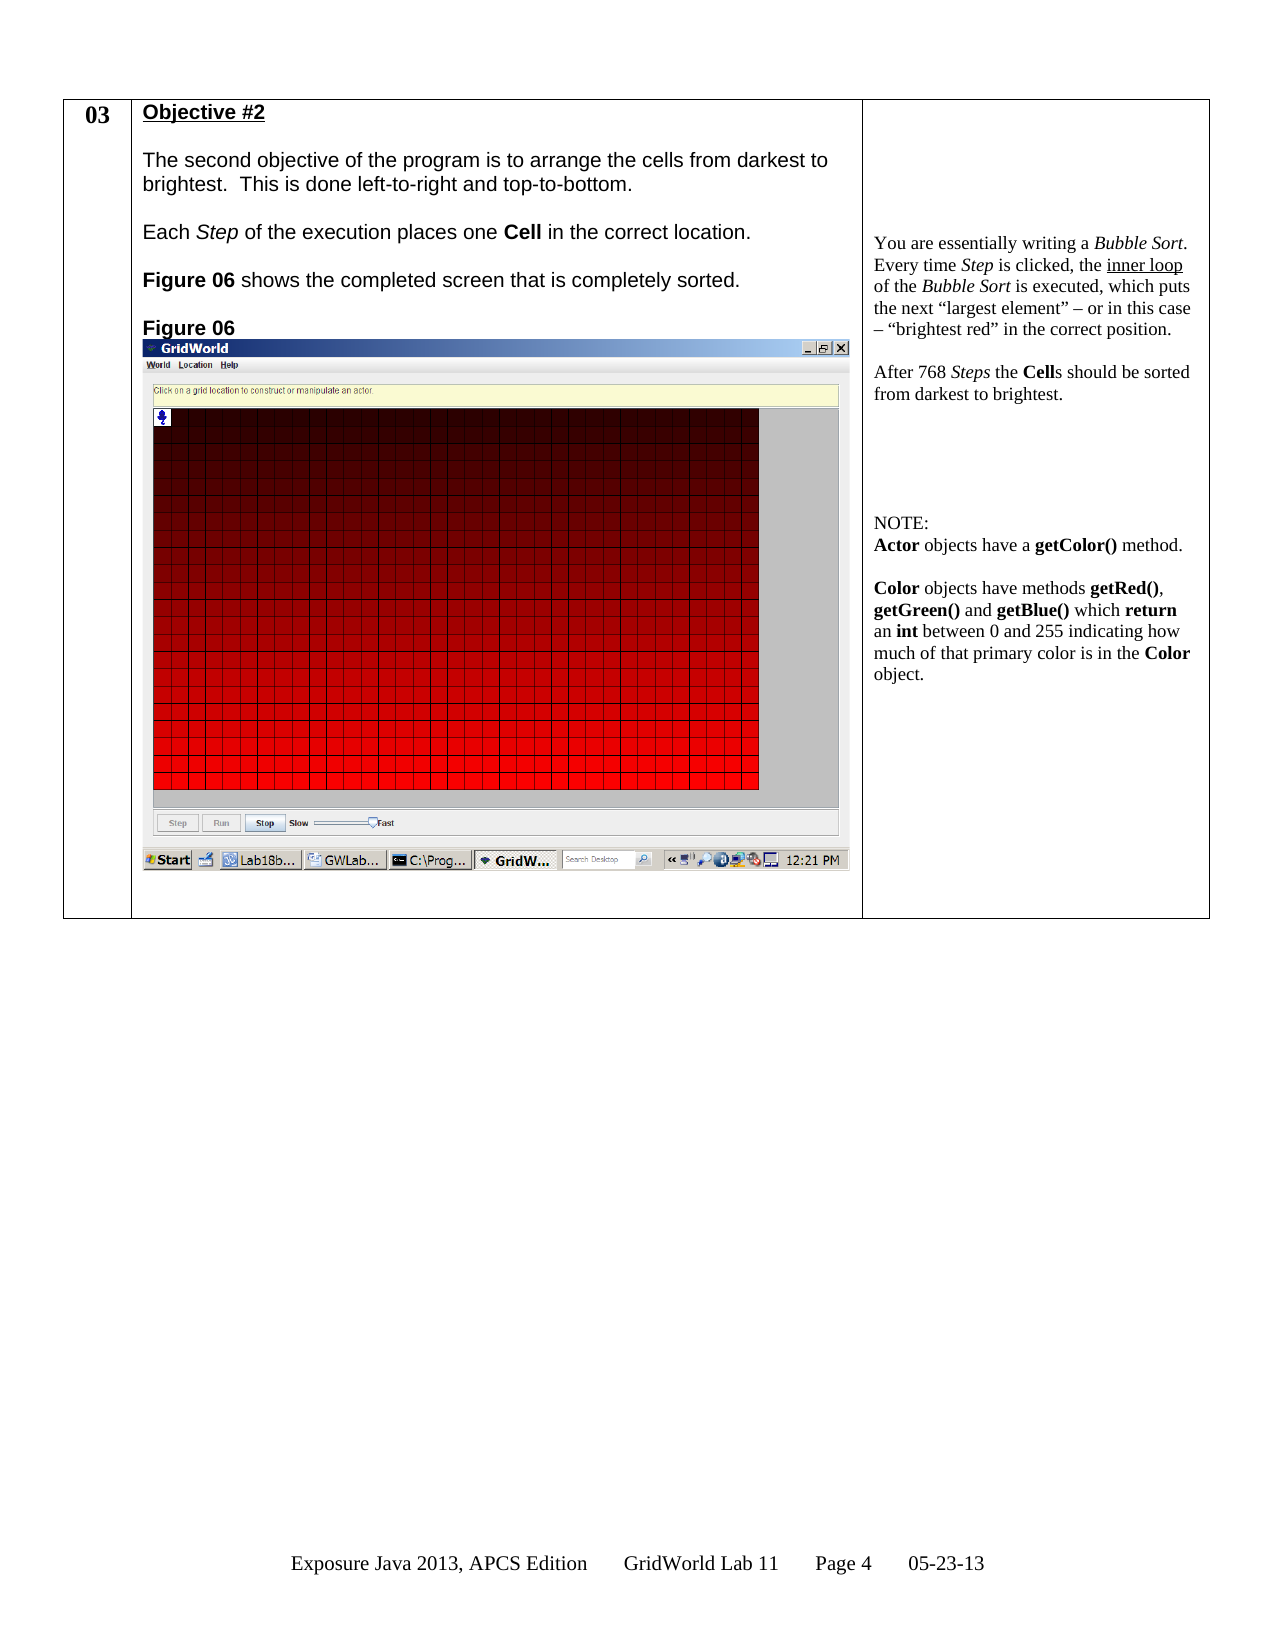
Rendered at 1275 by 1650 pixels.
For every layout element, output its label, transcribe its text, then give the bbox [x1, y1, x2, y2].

table_header You are essentially writing a Bubble Sort. Every time Step is clicked, the inner loop of the Bubble Sort is executed, which puts the next “largest element” – or in this case – “brightest red” in the correct position. After 768 Steps the Cells should be sorted from darkest to brightest. NOTE: Actor objects have a getColor() method. Color objects have methods getRed(), getGreen() and getBlue() which return an int between 0 and 255 indicating how much of that primary color is in the Color object. [863, 100, 1209, 918]
table_header 03 [64, 100, 131, 918]
table_header Objective #2 The second objective of the program is to arrange the cells from darkest to brightest. This is done left-to-right and top-to-bottom. Each Step of the execution places one Cell in the correct location. Figure 06 shows the completed screen that is completely sorted. Figure 06 [132, 100, 862, 918]
picture [142, 339, 850, 871]
